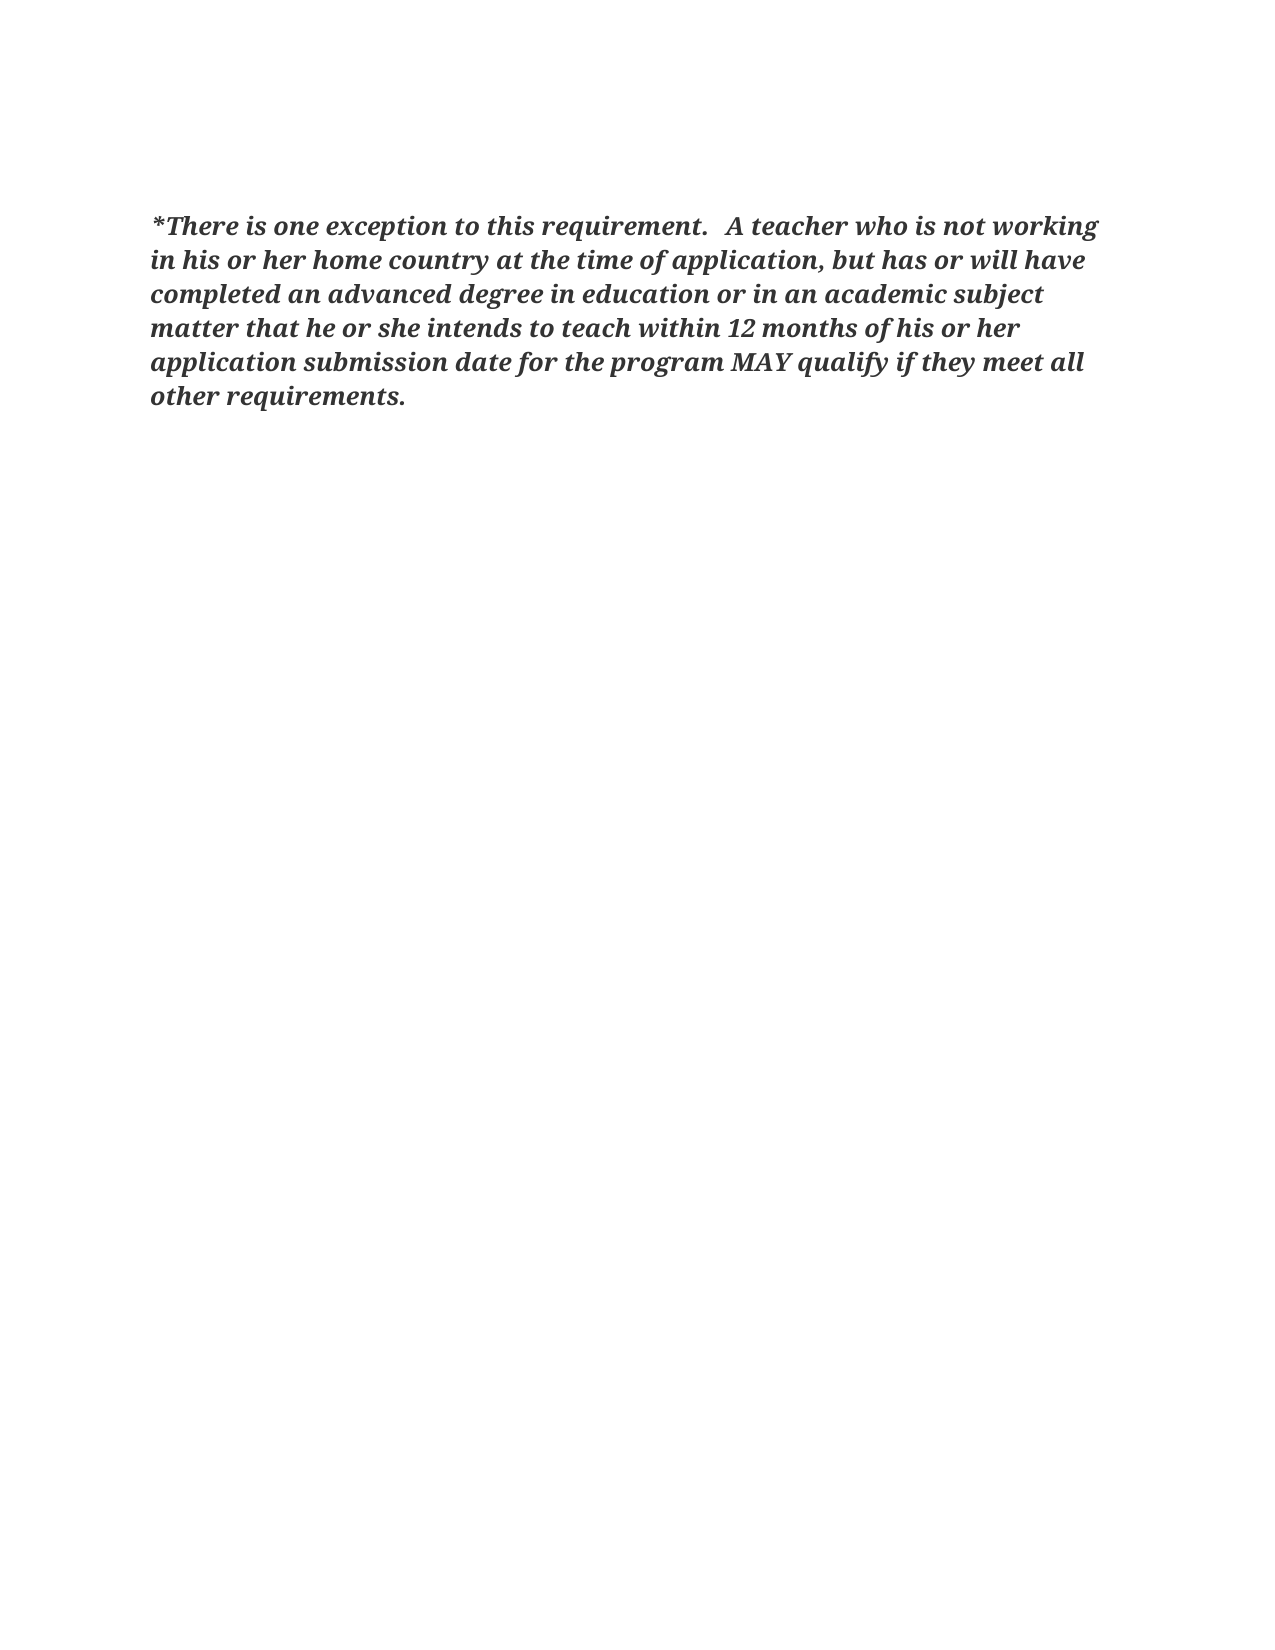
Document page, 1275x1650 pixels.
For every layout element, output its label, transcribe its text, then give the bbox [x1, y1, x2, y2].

text *There is one exception to this requirement. A teacher who is not working in his or her home country at the time of application, but has or will have completed an advanced degree in education or in an academic subject matter that he or she intends to teach within 12 months of his or her application submission date for the program MAY qualify if they meet all other requirements. [150, 208, 1125, 413]
